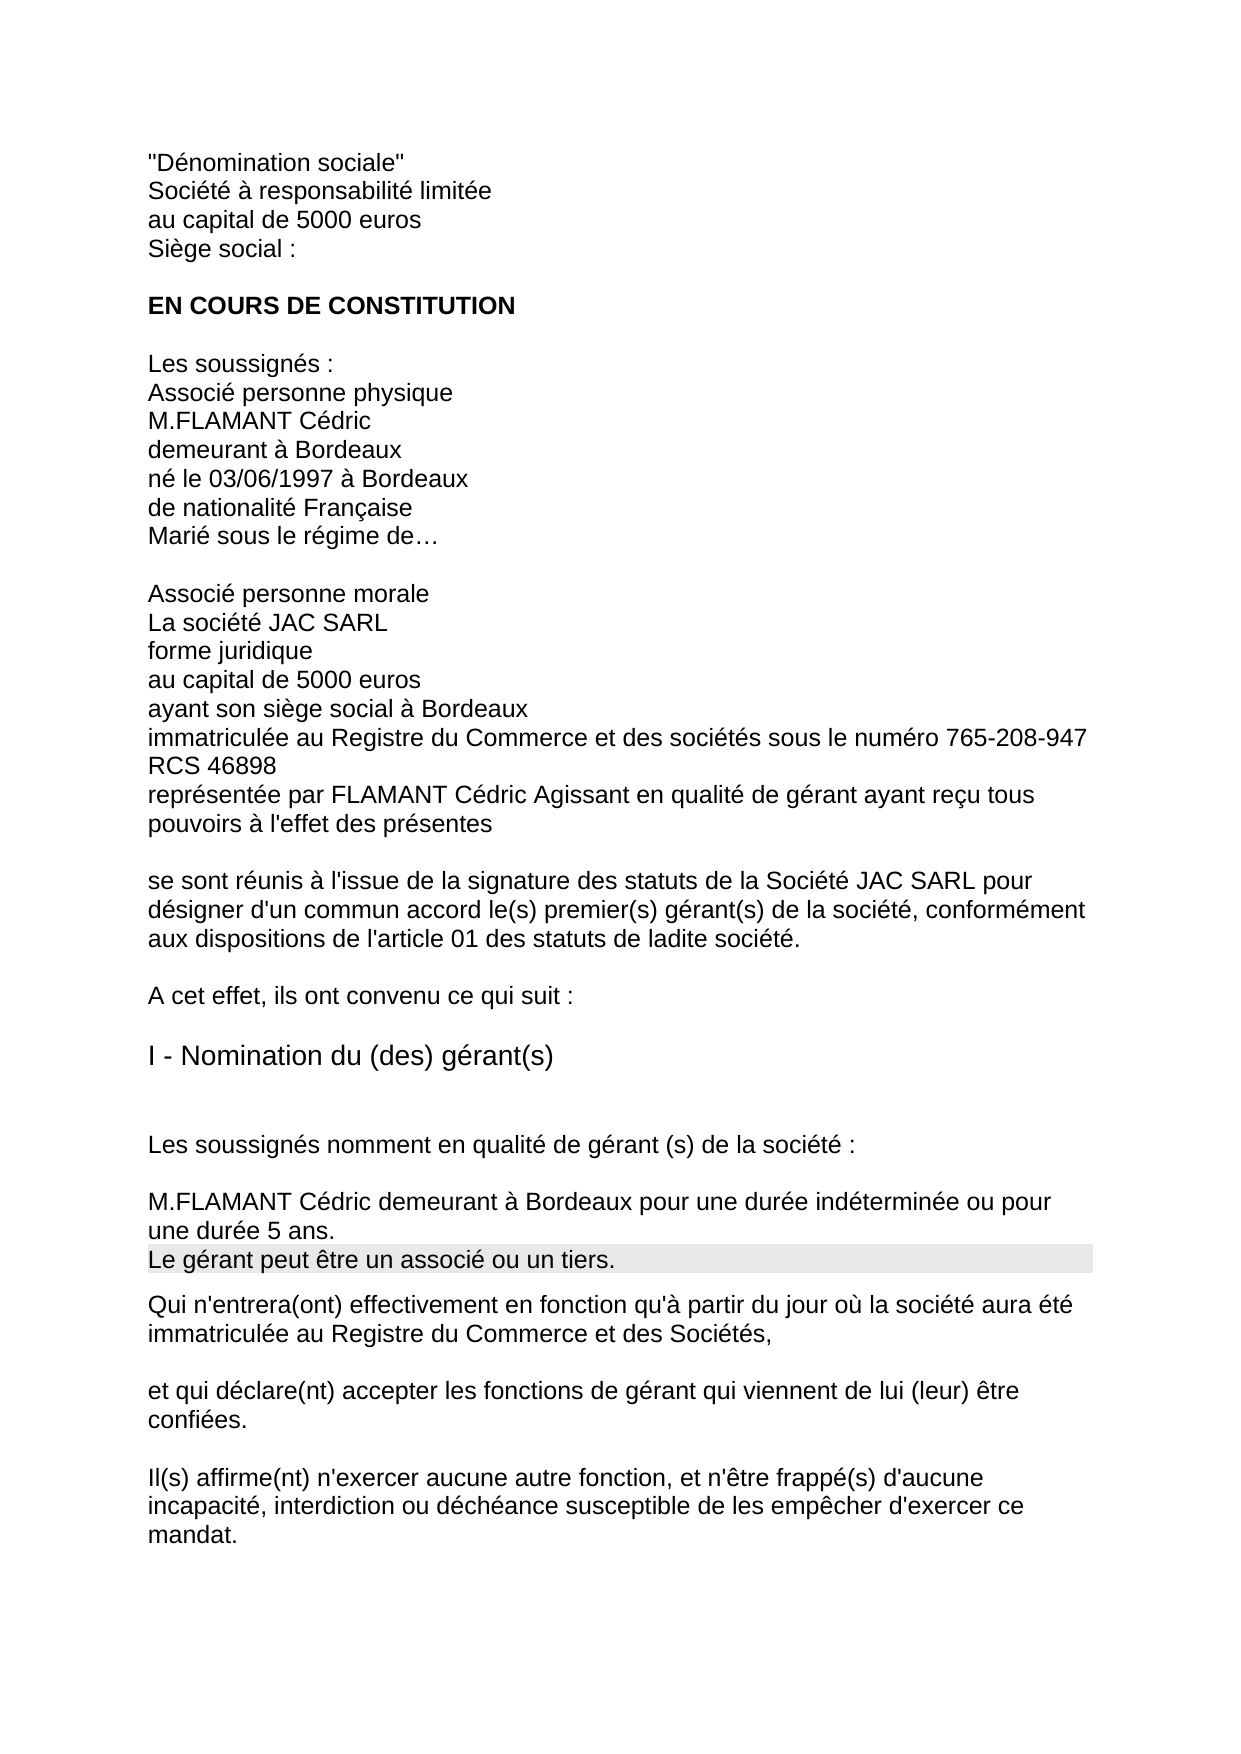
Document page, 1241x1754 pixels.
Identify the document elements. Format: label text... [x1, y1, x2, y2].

text I - Nomination du (des) gérant(s) [148, 1039, 1093, 1072]
text Le gérant peut être un associé ou un tiers. [148, 1244, 1093, 1273]
text Qui n'entrera(ont) effectivement en fonction qu'à partir du jour où la société aura été immatriculée au Registre du Commerce et des Sociétés, et qui déclare(nt) accepter les fonctions de gérant qui viennent de lui (leur) être confiées. Il(s) affirme(nt) n'exercer aucune autre fonction, et n'être frappé(s) d'aucune incapacité, interdiction ou déchéance susceptible de les empêcher d'exercer ce mandat. [148, 1290, 1093, 1549]
text "Dénomination sociale" Société à responsabilité limitée au capital de 5000 euros Siège social : EN COURS DE CONSTITUTION Les soussignés : Associé personne physique M.FLAMANT Cédric demeurant à Bordeaux né le 03/06/1997 à Bordeaux de nationalité Française Marié sous le régime de… Associé personne morale La société JAC SARL forme juridique au capital de 5000 euros ayant son siège social à Bordeaux immatriculée au Registre du Commerce et des sociétés sous le numéro 765-208-947 RCS 46898 représentée par FLAMANT Cédric Agissant en qualité de gérant ayant reçu tous pouvoirs à l'effet des présentes se sont réunis à l'issue de la signature des statuts de la Société JAC SARL pour désigner d'un commun accord le(s) premier(s) gérant(s) de la société, conformément aux dispositions de l'article 01 des statuts de ladite société. A cet effet, ils ont convenu ce qui suit : [148, 148, 1093, 1010]
text Les soussignés nomment en qualité de gérant (s) de la société : M.FLAMANT Cédric demeurant à Bordeaux pour une durée indéterminée ou pour une durée 5 ans. [148, 1101, 1093, 1244]
